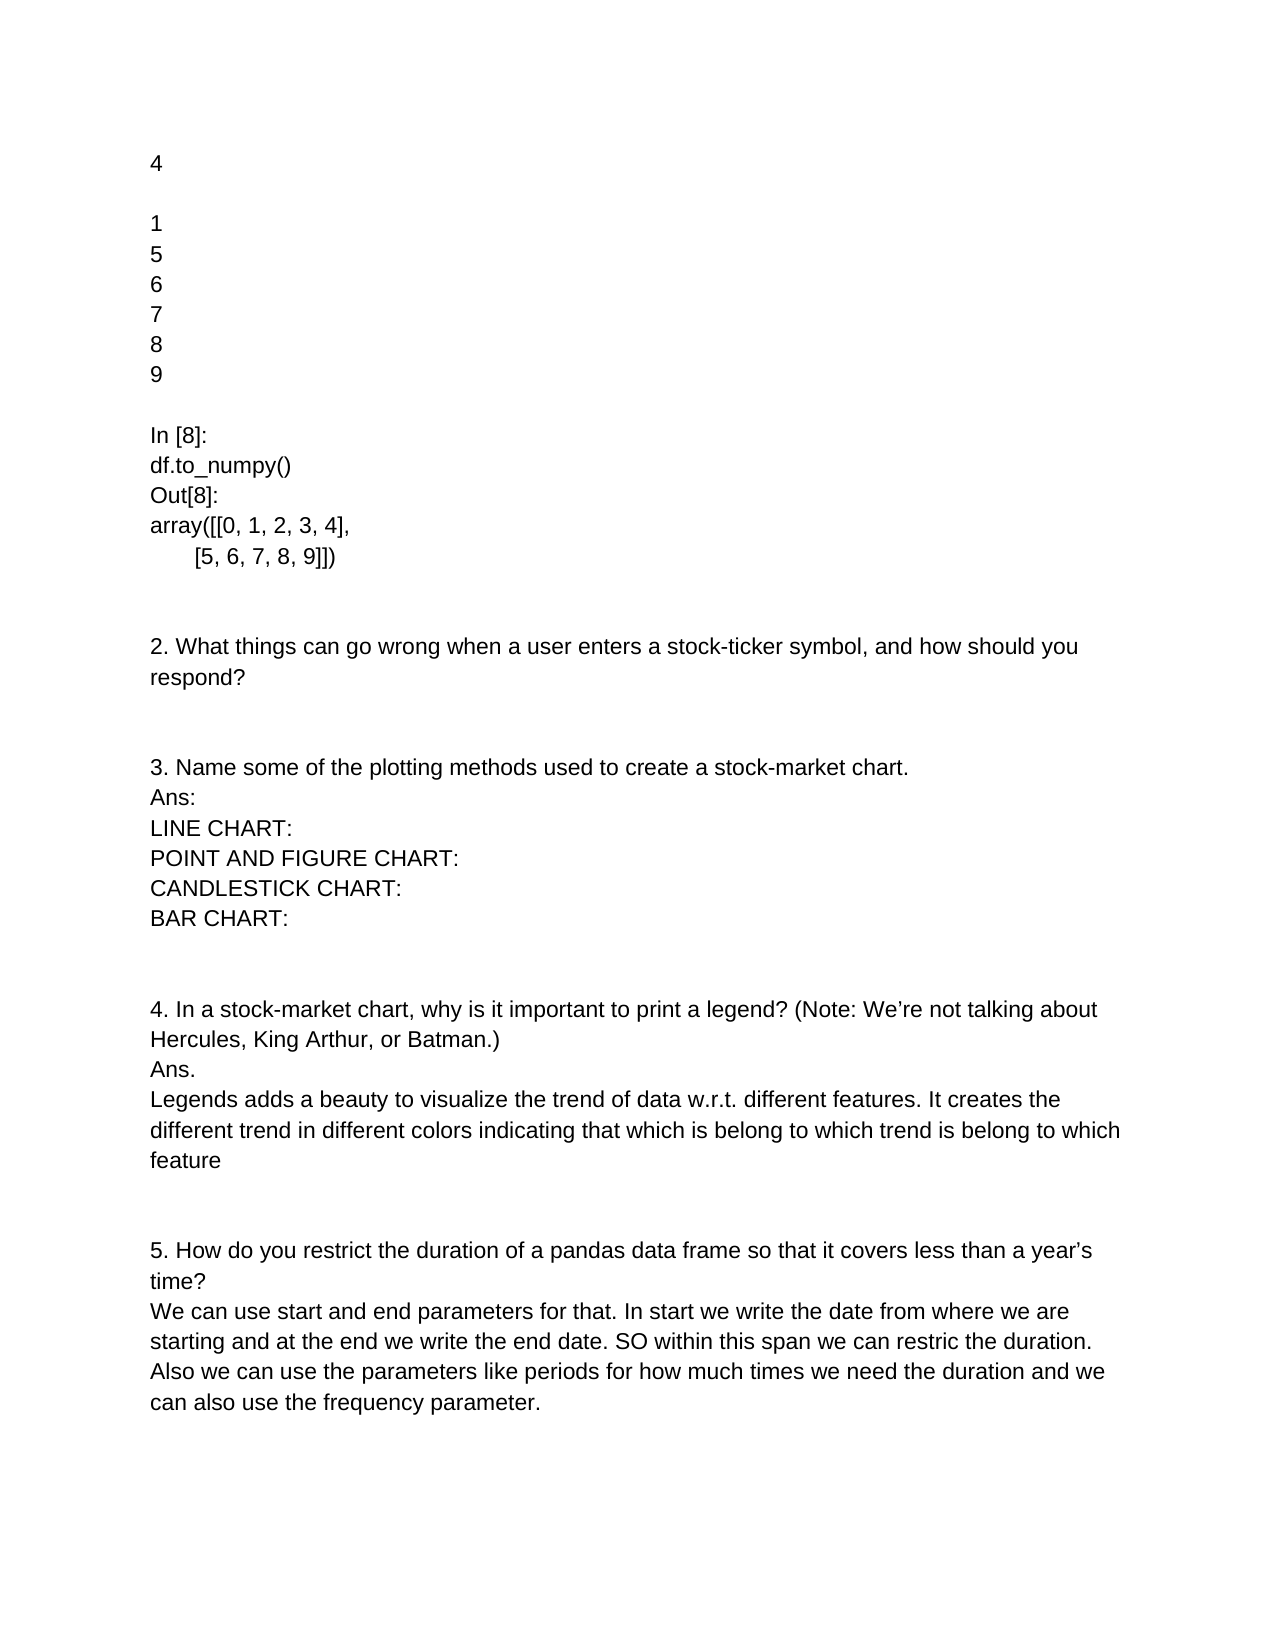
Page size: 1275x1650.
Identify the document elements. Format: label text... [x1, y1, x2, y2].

text We can use start and end parameters for that. In start we write the date from where we are starting and at the end we write the end date. SO within this span we can restric the duration. Also we can use the parameters like periods for how much times we need the duration and we can also use the frequency parameter. [150, 1298, 1125, 1415]
text 9 [150, 361, 1125, 388]
text array([[0, 1, 2, 3, 4], [150, 512, 1125, 539]
text 4 [150, 150, 1125, 176]
text 5 [150, 241, 1125, 267]
text 4. In a stock-market chart, why is it important to print a legend? (Note: We’re not talking about Hercules, King Arthur, or Batman.) [150, 996, 1125, 1052]
text Legends adds a beauty to visualize the trend of data w.r.t. different features. It creates the different trend in different colors indicating that which is belong to which trend is belong to which feature [150, 1086, 1125, 1173]
text BAR CHART: [150, 905, 1125, 932]
text Ans. [150, 1056, 1125, 1083]
text 1 [150, 210, 1125, 237]
text 3. Name some of the plotting methods used to create a stock-market chart. [150, 754, 1125, 781]
text 6 [150, 271, 1125, 297]
text Out[8]: [150, 482, 1125, 509]
text 7 [150, 301, 1125, 327]
text CANDLESTICK CHART: [150, 875, 1125, 901]
text 5. How do you restrict the duration of a pandas data frame so that it covers less than a year’s time? [150, 1237, 1125, 1294]
text Ans: [150, 784, 1125, 811]
text 2. What things can go wrong when a user enters a stock-ticker symbol, and how should you respond? [150, 633, 1125, 690]
text POINT AND FIGURE CHART: [150, 845, 1125, 871]
text In [8]: [150, 422, 1125, 448]
text 8 [150, 331, 1125, 358]
text df.to_numpy() [150, 452, 1125, 478]
text [5, 6, 7, 8, 9]]) [150, 543, 1125, 569]
text LINE CHART: [150, 814, 1125, 841]
